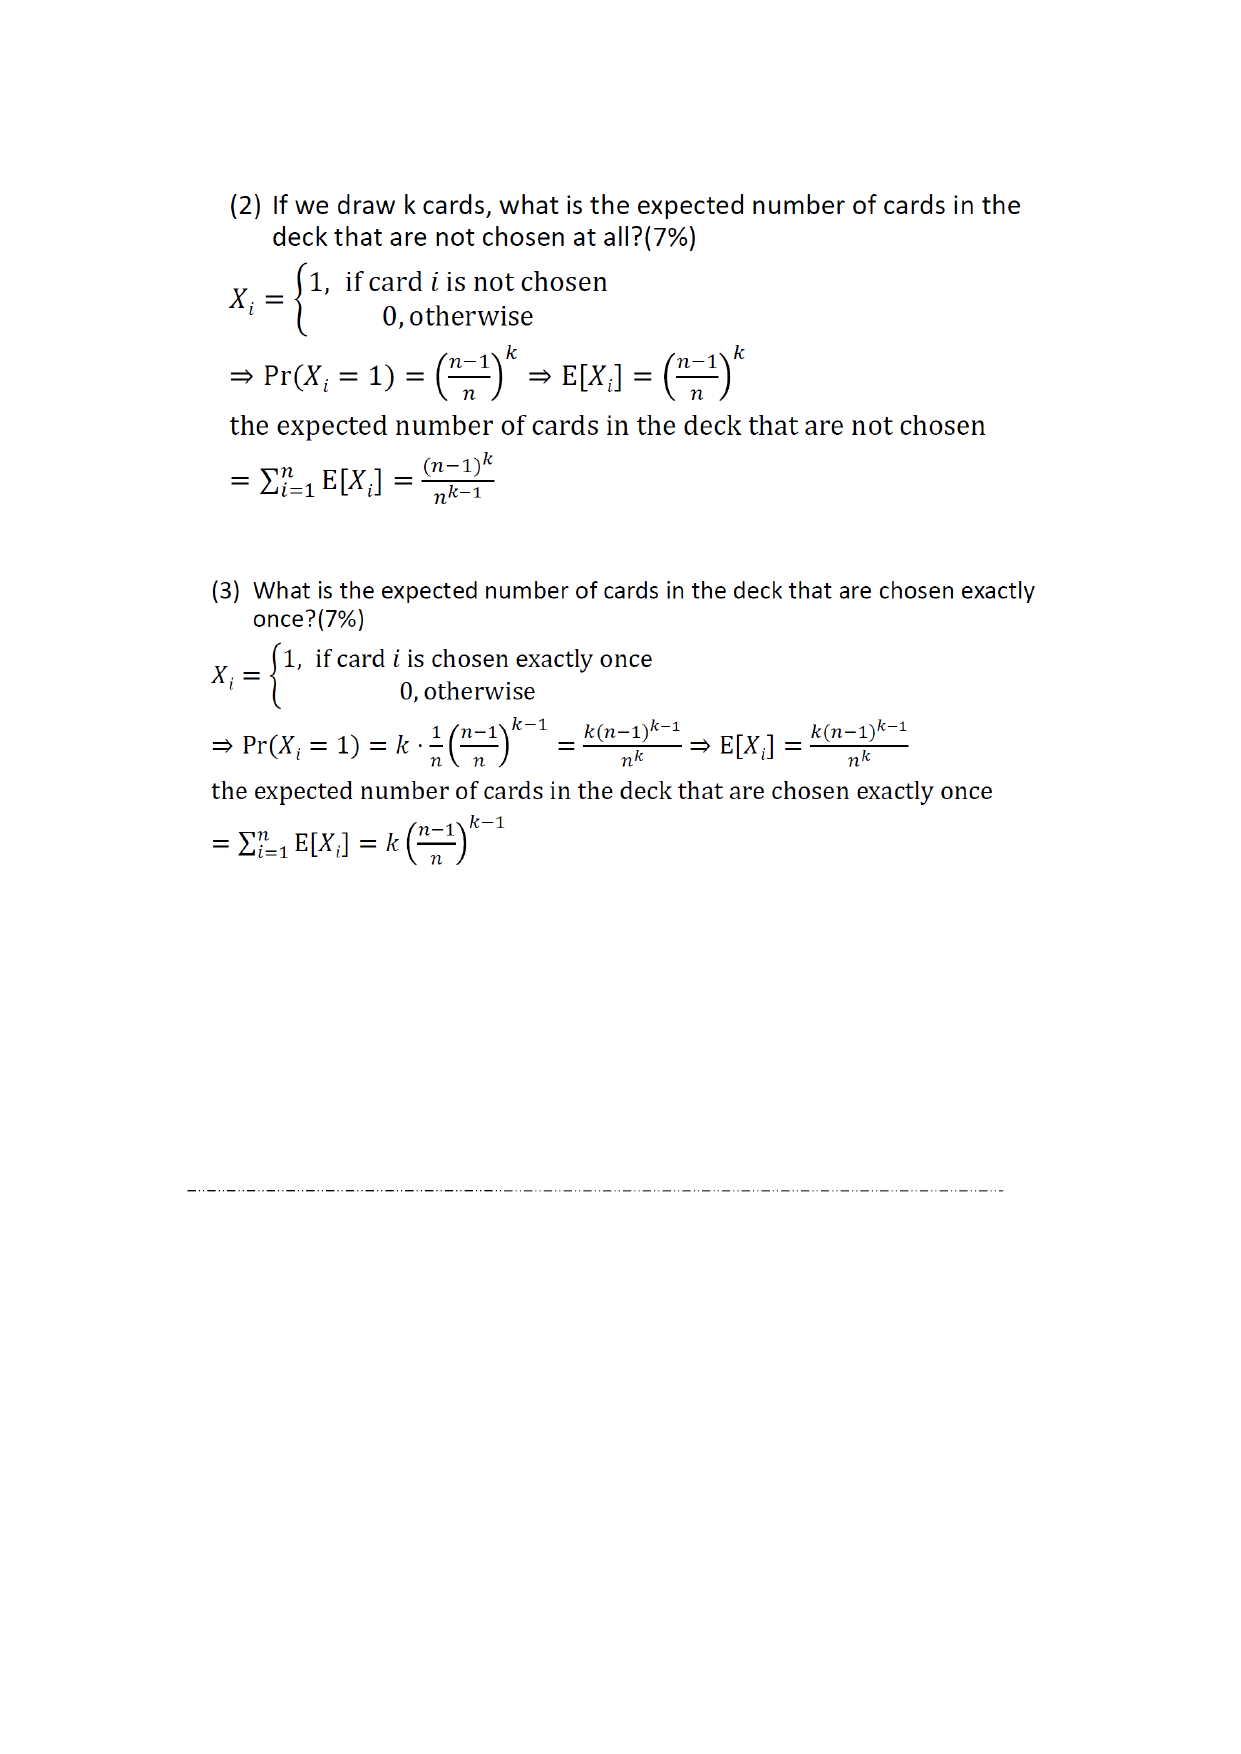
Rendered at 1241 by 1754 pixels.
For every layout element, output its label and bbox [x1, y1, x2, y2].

picture [187, 164, 1053, 527]
picture [187, 557, 1053, 881]
